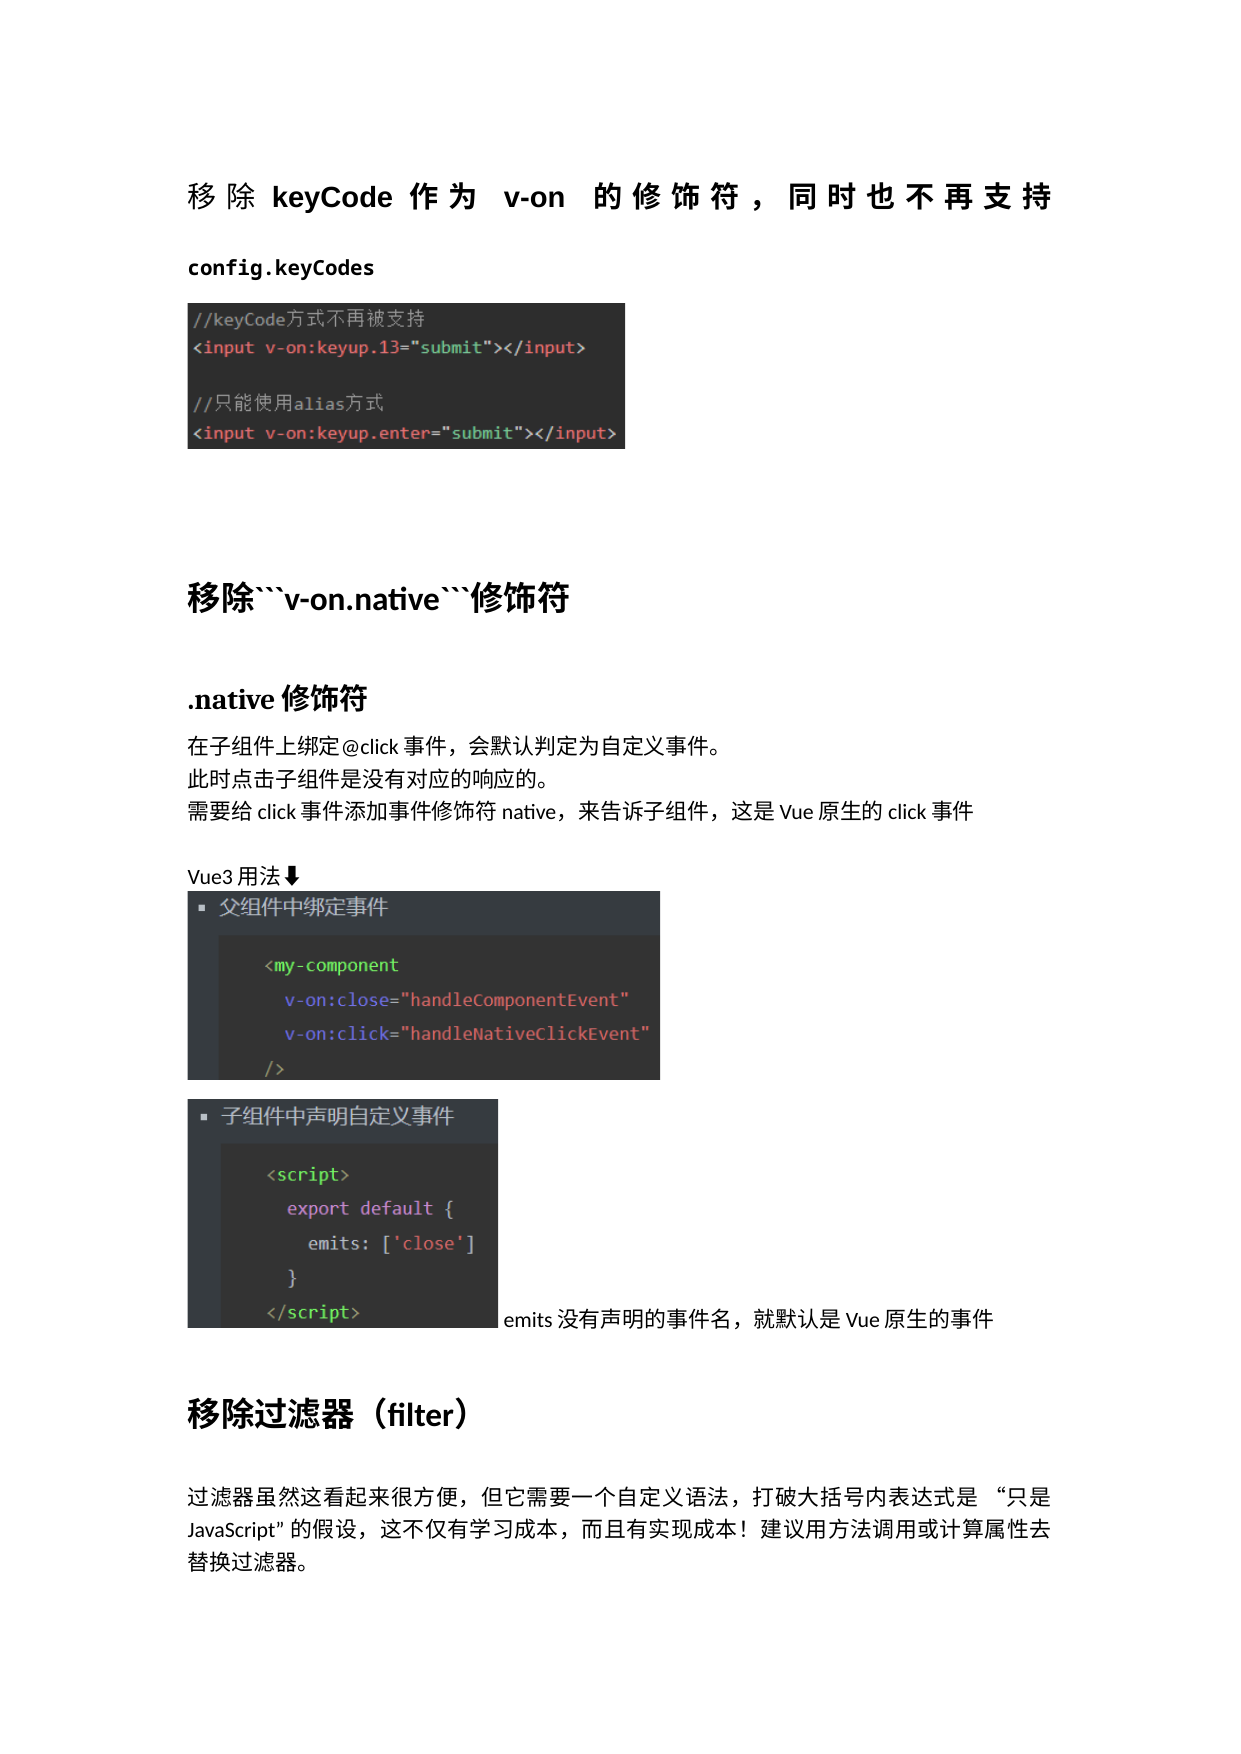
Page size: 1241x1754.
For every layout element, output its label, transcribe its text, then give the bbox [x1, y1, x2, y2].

text 在子组件上绑定@click事件，会默认判定为自定义事件。 [187, 729, 1053, 761]
picture [187, 1099, 499, 1328]
subtitle 移除keyCode作为 v-on 的修饰符，同时也不再支持config.keyCodes [187, 162, 1053, 283]
text 过滤器虽然这看起来很方便，但它需要一个自定义语法，打破大括号内表达式是 “只是 JavaScript” 的假设，这不仅有学习成本，而且有实现成本！建议用方法调用或计算属性去替换过滤器。 [187, 1479, 1053, 1577]
subtitle .native修饰符 [187, 664, 1053, 729]
picture [187, 891, 661, 1080]
text 此时点击子组件是没有对应的响应的。 [187, 761, 1053, 794]
text 需要给click事件添加事件修饰符native，来告诉子组件，这是Vue原生的click事件 [187, 794, 1053, 826]
text Vue3用法⬇ [187, 859, 1053, 891]
picture [187, 303, 625, 449]
subtitle 移除过滤器（filter） [187, 1379, 1053, 1444]
subtitle 移除```v-on.native```修饰符 [187, 564, 1053, 629]
